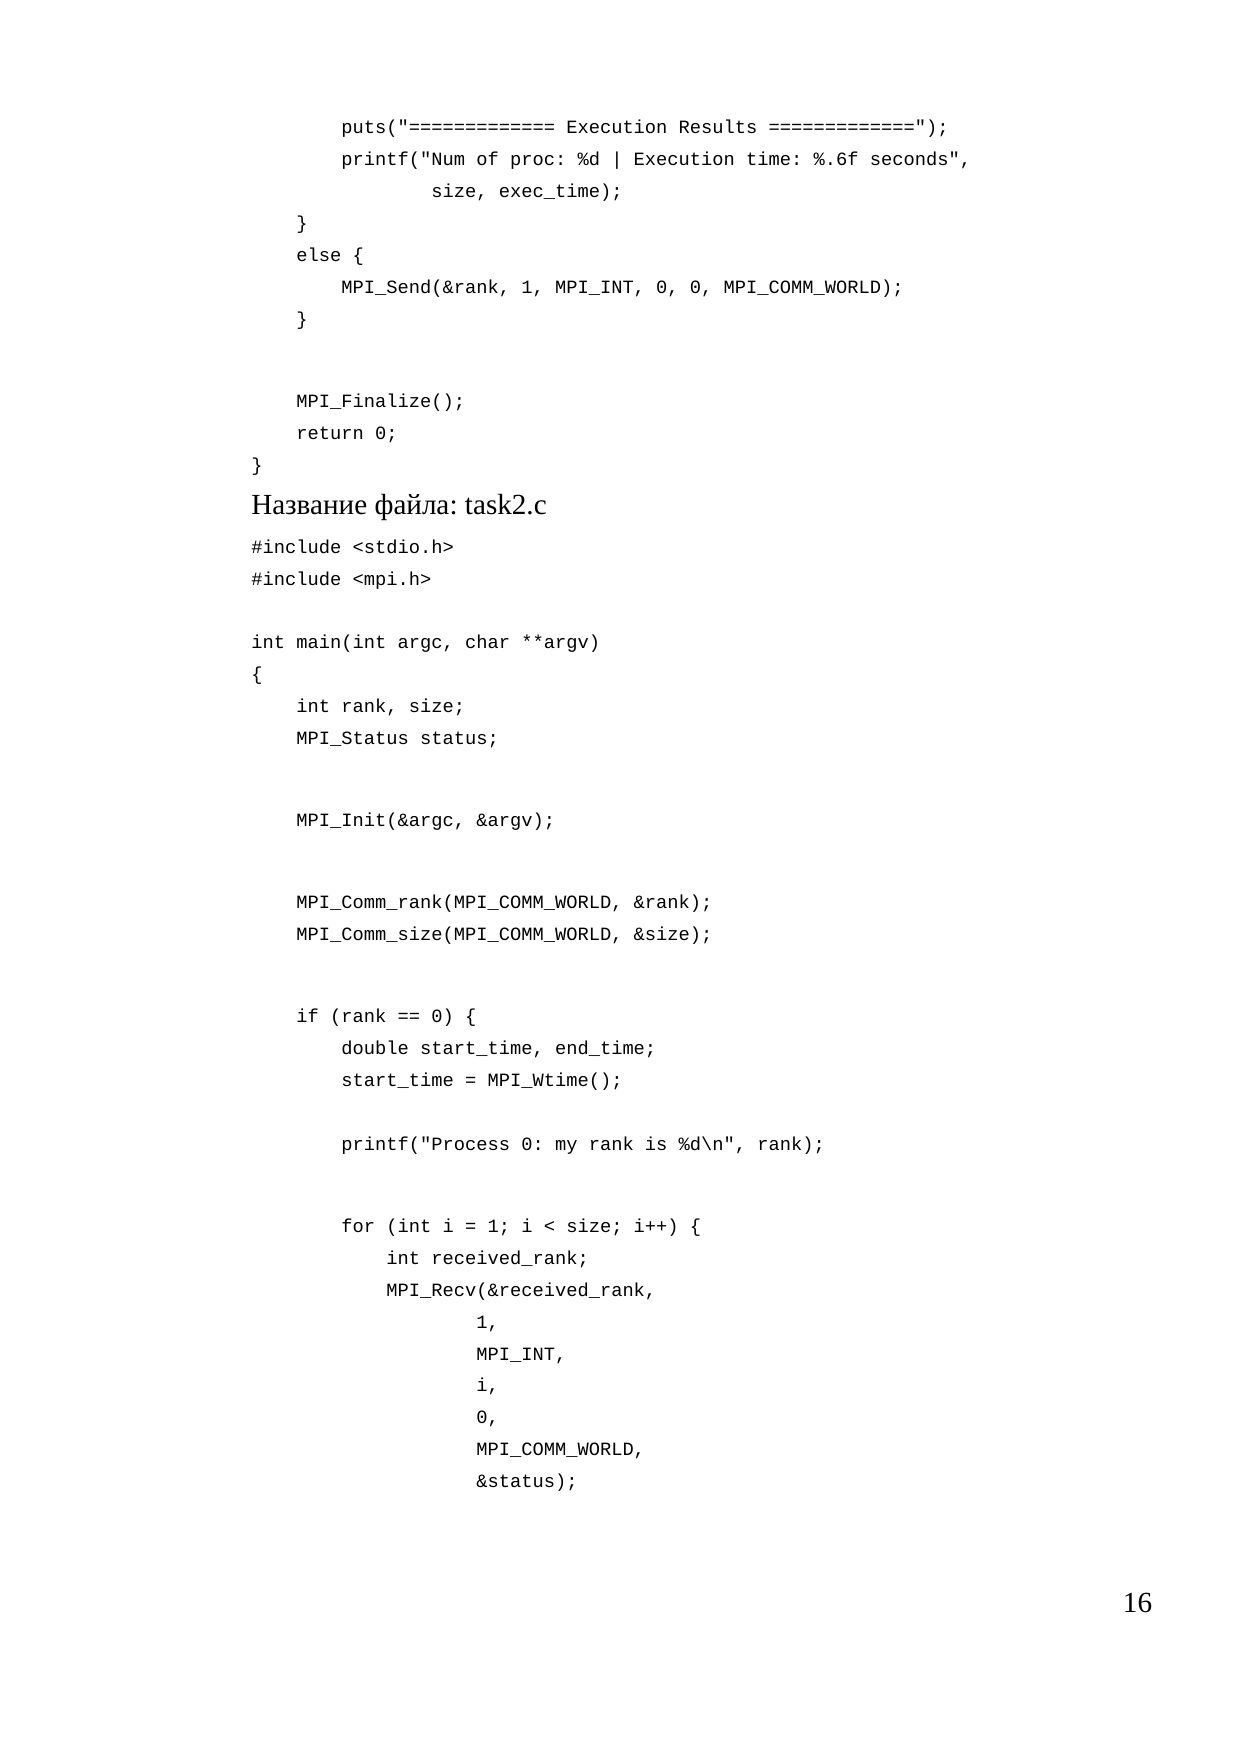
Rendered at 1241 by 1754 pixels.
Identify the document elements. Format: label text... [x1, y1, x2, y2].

text size, exec_time); [177, 182, 1152, 203]
text 0, [177, 1408, 1152, 1429]
text &status); [177, 1472, 1152, 1493]
text i, [177, 1376, 1152, 1397]
text int main(int argc, char **argv) [177, 633, 1152, 654]
text MPI_Status status; [177, 729, 1152, 750]
text printf("Process 0: my rank is %d\n", rank); [177, 1135, 1152, 1156]
text #include <mpi.h> [177, 569, 1152, 591]
text MPI_Comm_size(MPI_COMM_WORLD, &size); [177, 925, 1152, 946]
text MPI_Recv(&received_rank, [177, 1281, 1152, 1302]
text start_time = MPI_Wtime(); [177, 1071, 1152, 1092]
text int received_rank; [177, 1249, 1152, 1270]
text } [177, 455, 1152, 477]
text MPI_Send(&rank, 1, MPI_INT, 0, 0, MPI_COMM_WORLD); [177, 277, 1152, 299]
text MPI_Comm_rank(MPI_COMM_WORLD, &rank); [177, 893, 1152, 914]
text } [177, 214, 1152, 235]
text double start_time, end_time; [177, 1039, 1152, 1060]
text if (rank == 0) { [177, 1007, 1152, 1028]
text for (int i = 1; i < size; i++) { [177, 1217, 1152, 1238]
text 1, [177, 1312, 1152, 1334]
text int rank, size; [177, 697, 1152, 718]
text MPI_COMM_WORLD, [177, 1440, 1152, 1461]
text } [177, 309, 1152, 331]
text return 0; [177, 423, 1152, 445]
text MPI_INT, [177, 1344, 1152, 1366]
text MPI_Finalize(); [177, 392, 1152, 413]
text Название файла: task2.с [177, 487, 1152, 521]
text { [177, 665, 1152, 686]
text MPI_Init(&argc, &argv); [177, 811, 1152, 832]
text #include <stdio.h> [177, 537, 1152, 559]
text puts("============= Execution Results ============="); [177, 118, 1152, 139]
text printf("Num of proc: %d | Execution time: %.6f seconds", [177, 150, 1152, 171]
text else { [177, 246, 1152, 267]
